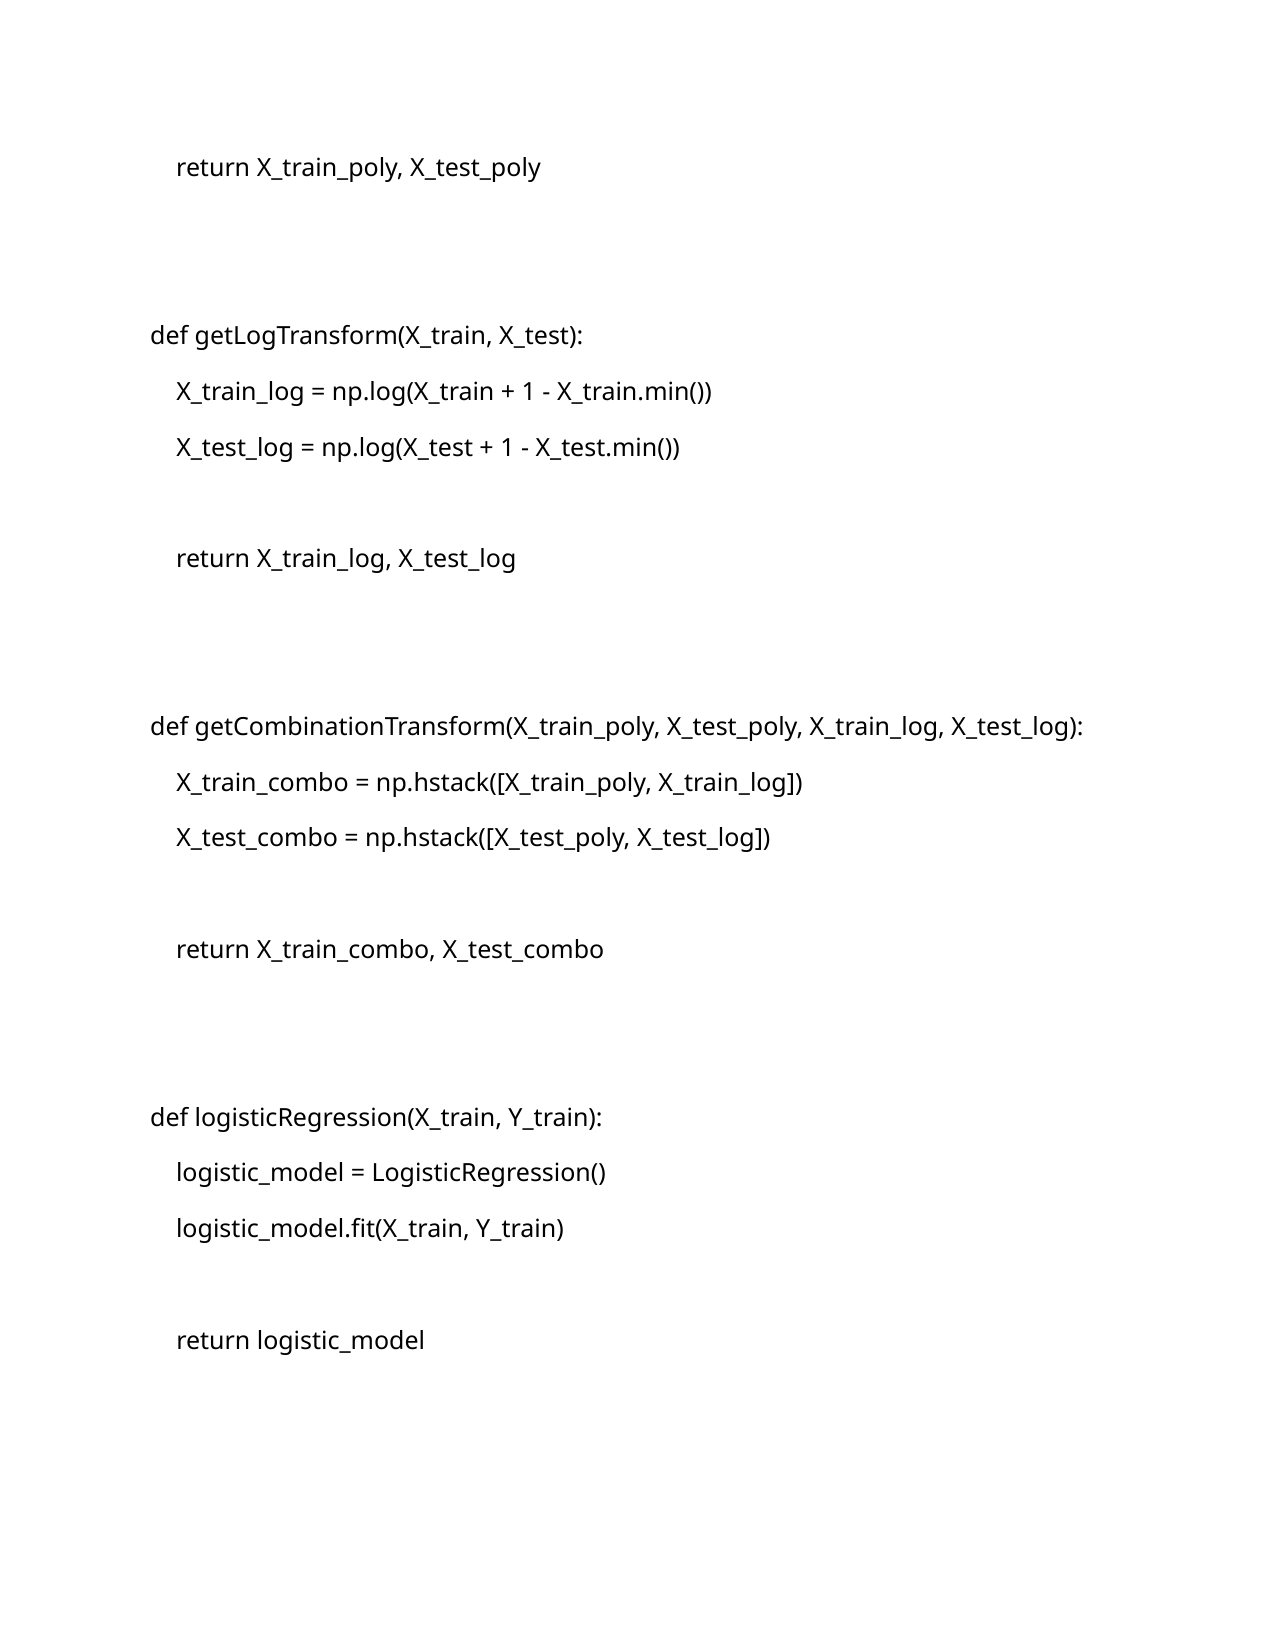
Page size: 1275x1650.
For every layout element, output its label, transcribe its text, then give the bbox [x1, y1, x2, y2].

text return X_train_poly, X_test_poly [150, 150, 1125, 184]
text def logisticRegression(X_train, Y_train): [150, 1099, 1125, 1133]
text X_test_log = np.log(X_test + 1 - X_test.min()) [150, 429, 1125, 463]
text return X_train_combo, X_test_combo [150, 932, 1125, 966]
text logistic_model.fit(X_train, Y_train) [150, 1211, 1125, 1245]
text X_train_log = np.log(X_train + 1 - X_train.min()) [150, 373, 1125, 407]
text X_test_combo = np.hstack([X_test_poly, X_test_log]) [150, 820, 1125, 854]
text return X_train_log, X_test_log [150, 541, 1125, 575]
text def getLogTransform(X_train, X_test): [150, 317, 1125, 352]
text X_train_combo = np.hstack([X_train_poly, X_train_log]) [150, 764, 1125, 798]
text logistic_model = LogisticRegression() [150, 1155, 1125, 1189]
text def getCombinationTransform(X_train_poly, X_test_poly, X_train_log, X_test_log): [150, 708, 1125, 742]
text return logistic_model [150, 1322, 1125, 1357]
